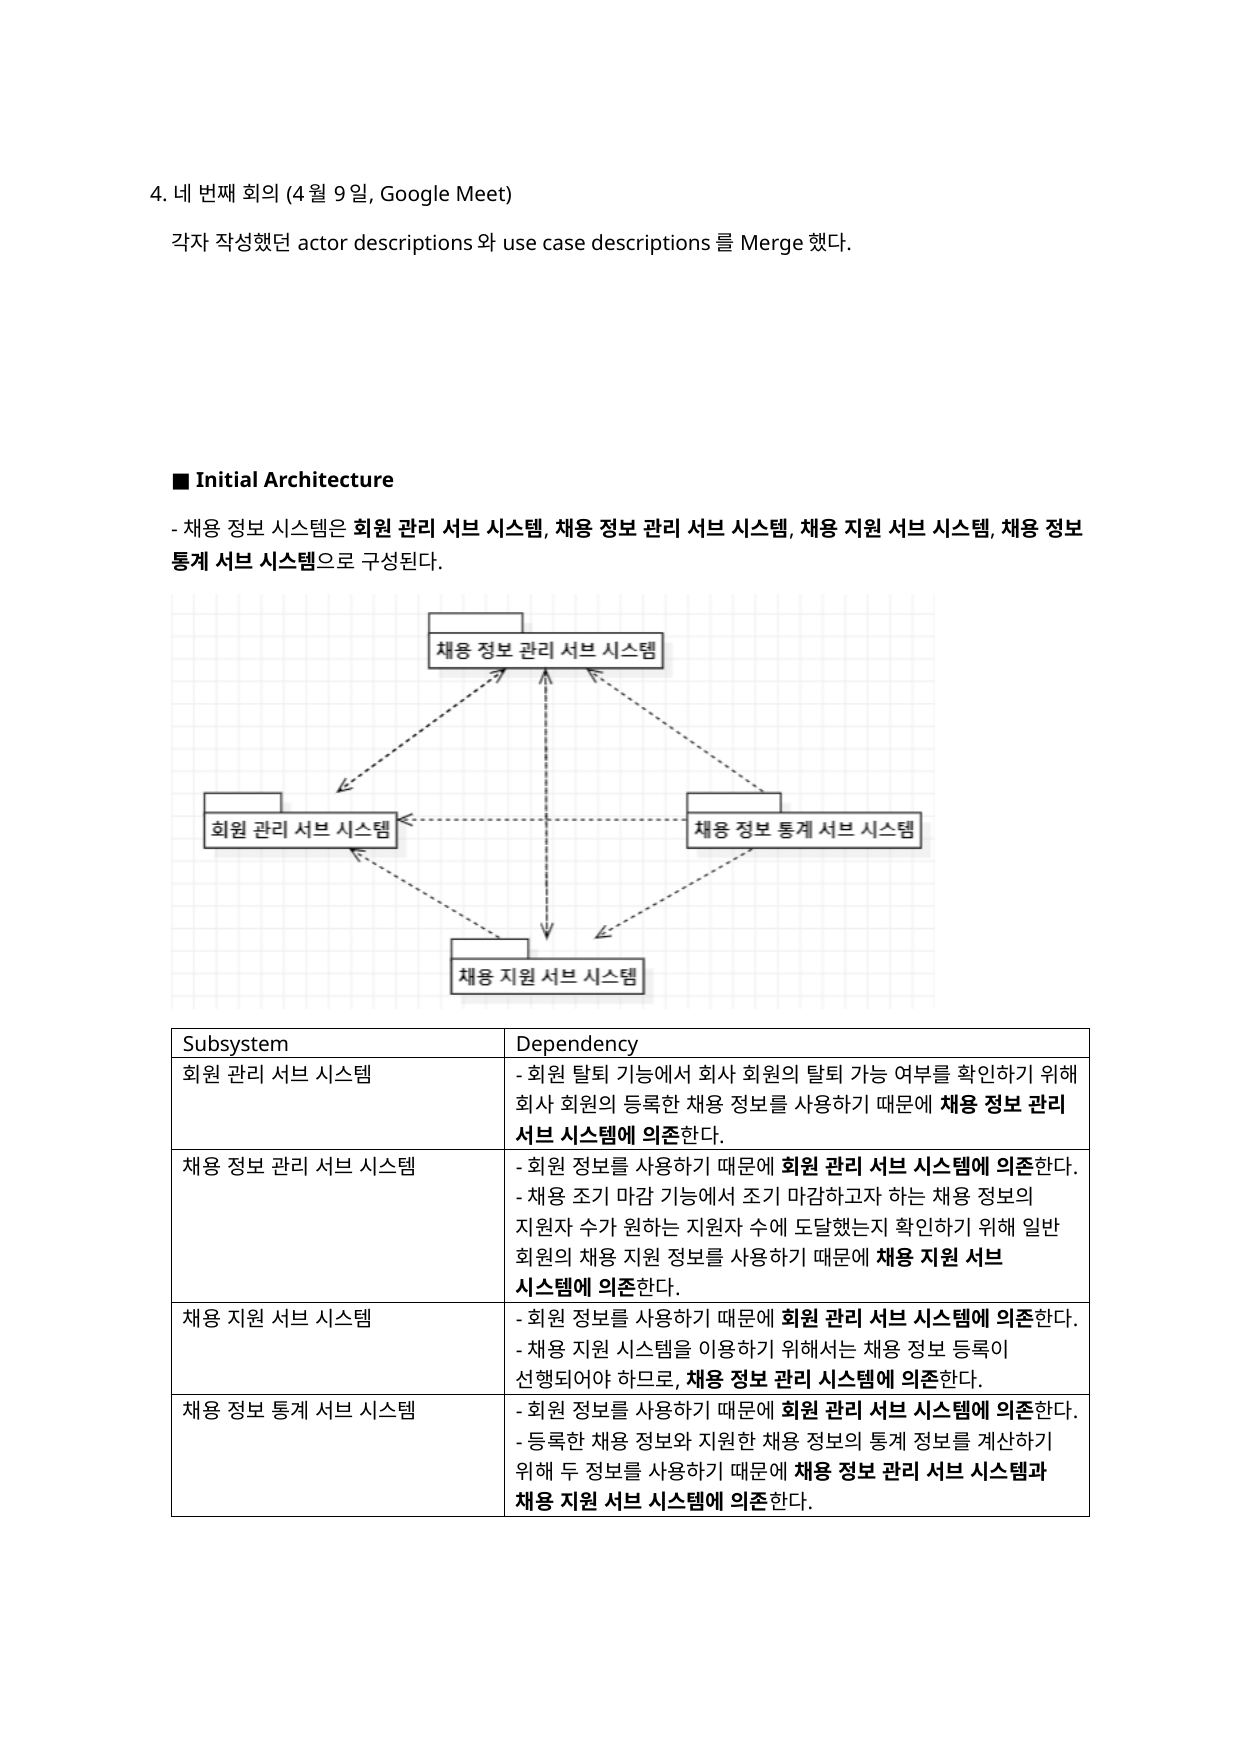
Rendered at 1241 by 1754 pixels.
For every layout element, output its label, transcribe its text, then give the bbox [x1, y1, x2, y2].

table_cell - 회원 정보를 사용하기 때문에 회원 관리 서브 시스템에 의존한다. - 채용 조기 마감 기능에서 조기 마감하고자 하는 채용 정보의 지원자 수가 원하는 지원자 수에 도달했는지 확인하기 위해 일반 회원의 채용 지원 정보를 사용하기 때문에 채용 지원 서브 시스템에 의존한다. [505, 1150, 1089, 1302]
table_header Subsystem [172, 1029, 504, 1057]
table_header Dependency [505, 1029, 1089, 1057]
picture [170, 594, 935, 1009]
text 4. 네 번째 회의 (4월 9일, Google Meet) [150, 177, 1090, 207]
table_cell 채용 지원 서브 시스템 [172, 1303, 504, 1393]
table_cell 회원 관리 서브 시스템 [172, 1058, 504, 1149]
table_cell - 회원 정보를 사용하기 때문에 회원 관리 서브 시스템에 의존한다. - 등록한 채용 정보와 지원한 채용 정보의 통계 정보를 계산하기 위해 두 정보를 사용하기 때문에 채용 정보 관리 서브 시스템과 채용 지원 서브 시스템에 의존한다. [505, 1395, 1089, 1516]
table_cell 채용 정보 관리 서브 시스템 [172, 1150, 504, 1302]
table_cell - 회원 정보를 사용하기 때문에 회원 관리 서브 시스템에 의존한다. - 채용 지원 시스템을 이용하기 위해서는 채용 정보 등록이 선행되어야 하므로, 채용 정보 관리 시스템에 의존한다. [505, 1303, 1089, 1393]
text 각자 작성했던 actor descriptions와 use case descriptions를 Merge했다. [150, 227, 1090, 257]
table_cell 채용 정보 통계 서브 시스템 [172, 1395, 504, 1516]
table_cell - 회원 탈퇴 기능에서 회사 회원의 탈퇴 가능 여부를 확인하기 위해 회사 회원의 등록한 채용 정보를 사용하기 때문에 채용 정보 관리 서브 시스템에 의존한다. [505, 1058, 1089, 1149]
text - 채용 정보 시스템은 회원 관리 서브 시스템, 채용 정보 관리 서브 시스템, 채용 지원 서브 시스템, 채용 정보 통계 서브 시스템으로 구성된다. [171, 512, 1090, 575]
text ■ Initial Architecture [171, 465, 1090, 493]
